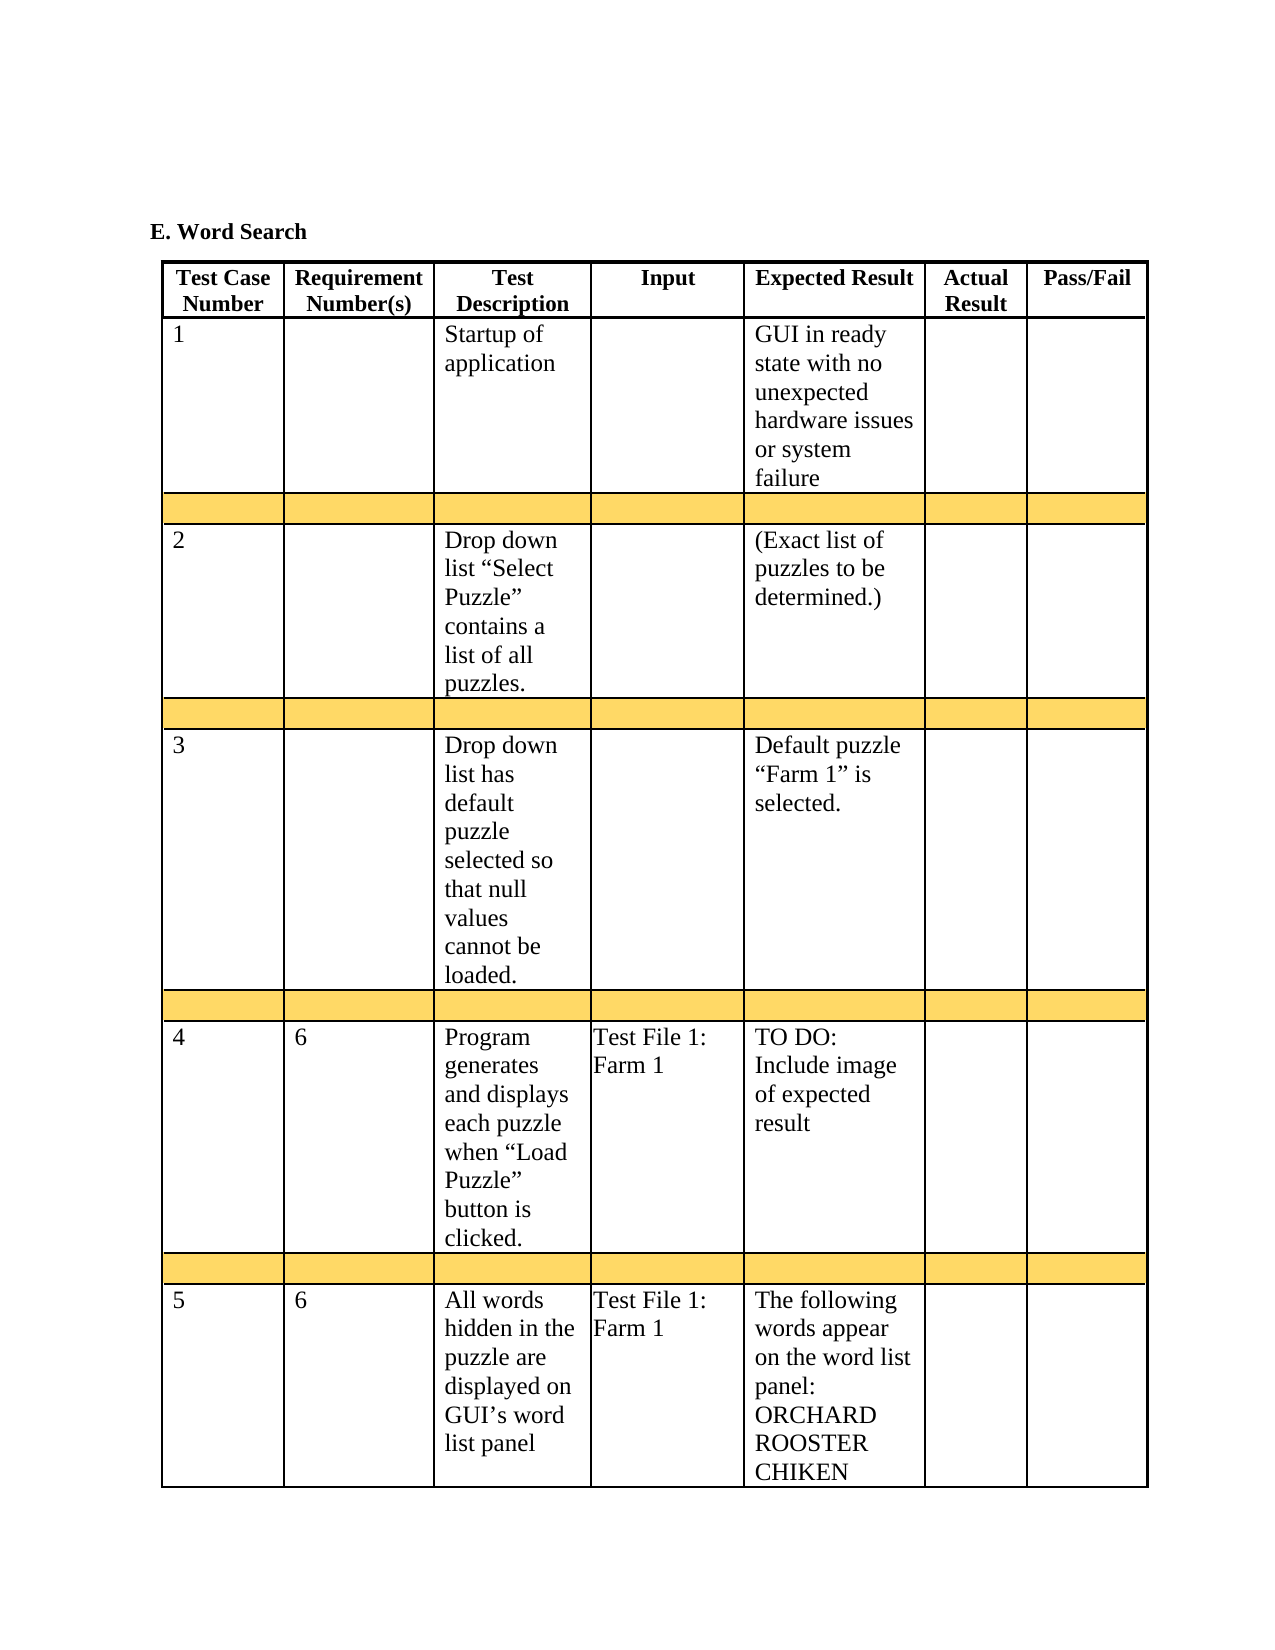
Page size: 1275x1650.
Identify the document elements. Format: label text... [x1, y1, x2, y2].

table_cell [435, 1254, 590, 1283]
table_cell [285, 319, 433, 492]
table_cell [745, 699, 924, 728]
table_cell [592, 525, 743, 697]
table_cell [435, 494, 590, 523]
table_header Actual Result [926, 264, 1026, 316]
table_cell Test File 1: Farm 1 [592, 1022, 743, 1252]
table_cell TO DO: Include image of expected result [745, 1022, 924, 1252]
table_cell [1028, 1252, 1146, 1283]
table_cell [435, 991, 590, 1020]
table_cell 6 [285, 1022, 433, 1252]
text E. Word Search [150, 218, 1125, 244]
table_cell [285, 991, 433, 1020]
table_cell [1028, 1283, 1146, 1486]
table_cell (Exact list of puzzles to be determined.) [745, 525, 924, 697]
table_header Expected Result [745, 264, 924, 316]
table_cell [1028, 523, 1146, 697]
table_cell Drop down list has default puzzle selected so that null values cannot be loaded. [435, 730, 590, 989]
table_cell [285, 494, 433, 523]
table_cell [592, 494, 743, 523]
table_cell [285, 699, 433, 728]
table_cell [1028, 316, 1146, 492]
table_cell 6 [285, 1285, 433, 1486]
table_cell [435, 699, 590, 728]
table_cell [745, 494, 924, 523]
table_cell [592, 991, 743, 1020]
table_cell Test File 1: Farm 1 [592, 1285, 743, 1486]
table_cell [1028, 492, 1146, 523]
table_cell Program generates and displays each puzzle when “Load Puzzle” button is clicked. [435, 1022, 590, 1252]
table_cell 5 [163, 1283, 283, 1486]
table_cell [163, 697, 283, 728]
table_cell [745, 1254, 924, 1283]
table_cell All words hidden in the puzzle are displayed on GUI’s word list panel [435, 1285, 590, 1486]
table_cell Default puzzle “Farm 1” is selected. [745, 730, 924, 989]
table_cell [926, 525, 1026, 697]
table_cell [926, 1254, 1026, 1283]
table_cell 4 [163, 1020, 283, 1252]
table_cell [1028, 1020, 1146, 1252]
table_cell [592, 699, 743, 728]
table_cell [1028, 697, 1146, 728]
table_header Test Description [435, 264, 590, 316]
table_cell [592, 1254, 743, 1283]
table_cell Drop down list “Select Puzzle” contains a list of all puzzles. [435, 525, 590, 697]
table_cell [926, 1285, 1026, 1486]
table_cell [926, 1022, 1026, 1252]
table_cell [926, 730, 1026, 989]
table_header Test Case Number [164, 264, 283, 316]
table_cell Startup of application [435, 319, 590, 492]
table_cell [163, 1252, 283, 1283]
table_cell 2 [163, 523, 283, 697]
table_cell [926, 699, 1026, 728]
table_cell [163, 989, 283, 1020]
table_cell [592, 319, 743, 492]
table_cell [926, 319, 1026, 492]
table_cell [592, 730, 743, 989]
table_cell [1028, 989, 1146, 1020]
table_cell [926, 991, 1026, 1020]
table_header Input [592, 264, 743, 316]
table_cell [926, 494, 1026, 523]
table_header Requirement Number(s) [285, 264, 433, 316]
table_cell [285, 730, 433, 989]
table_cell [1028, 728, 1146, 989]
table_cell 1 [163, 319, 283, 492]
table_header Pass/Fail [1028, 264, 1146, 316]
table_cell GUI in ready state with no unexpected hardware issues or system failure [745, 319, 924, 492]
table_cell [285, 525, 433, 697]
table_cell [163, 492, 283, 523]
table_cell 3 [163, 728, 283, 989]
table_cell [285, 1254, 433, 1283]
table_cell [745, 991, 924, 1020]
